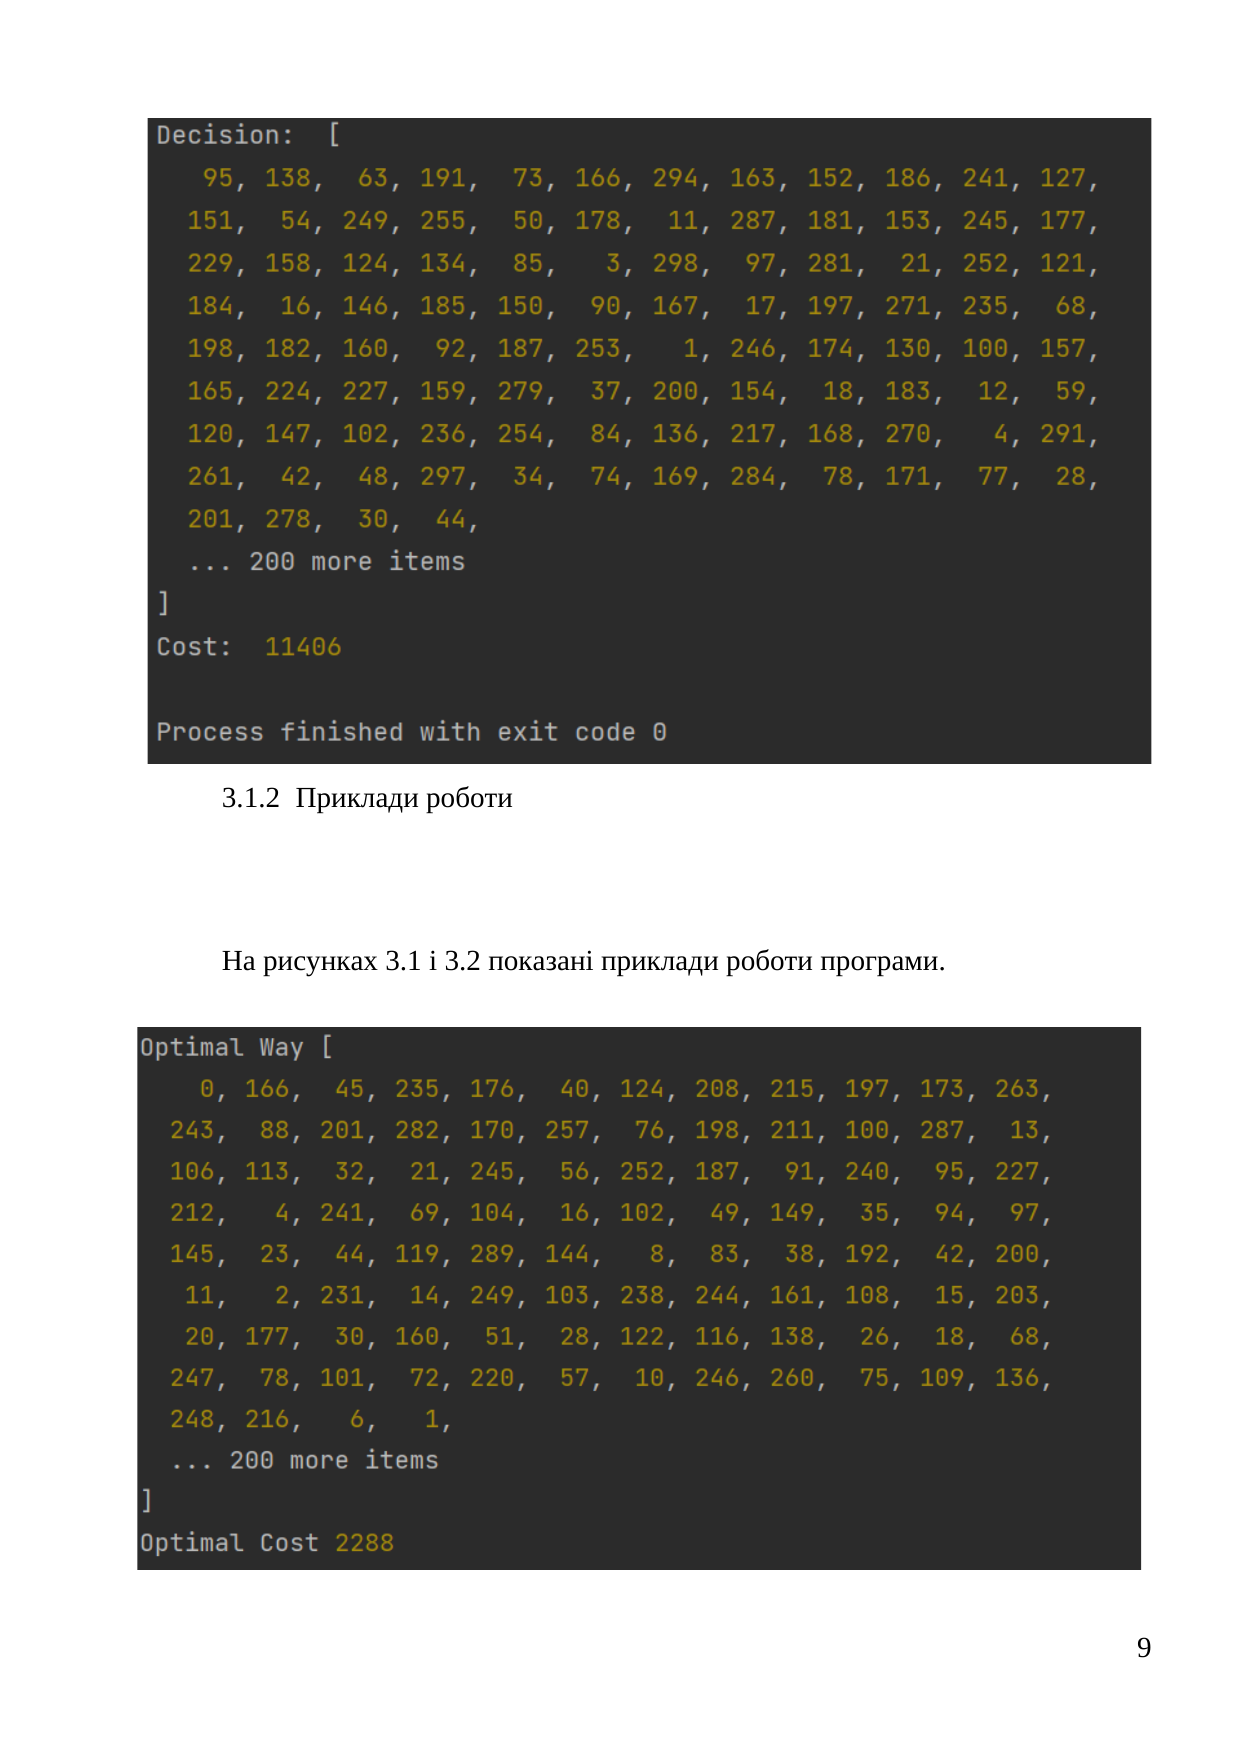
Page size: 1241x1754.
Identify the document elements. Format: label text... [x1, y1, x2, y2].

subtitle Приклади роботи [148, 764, 1152, 813]
picture [137, 1027, 1142, 1570]
text На рисунках 3.1 і 3.2 показані приклади роботи програми. [148, 943, 1152, 977]
picture [147, 118, 1152, 764]
